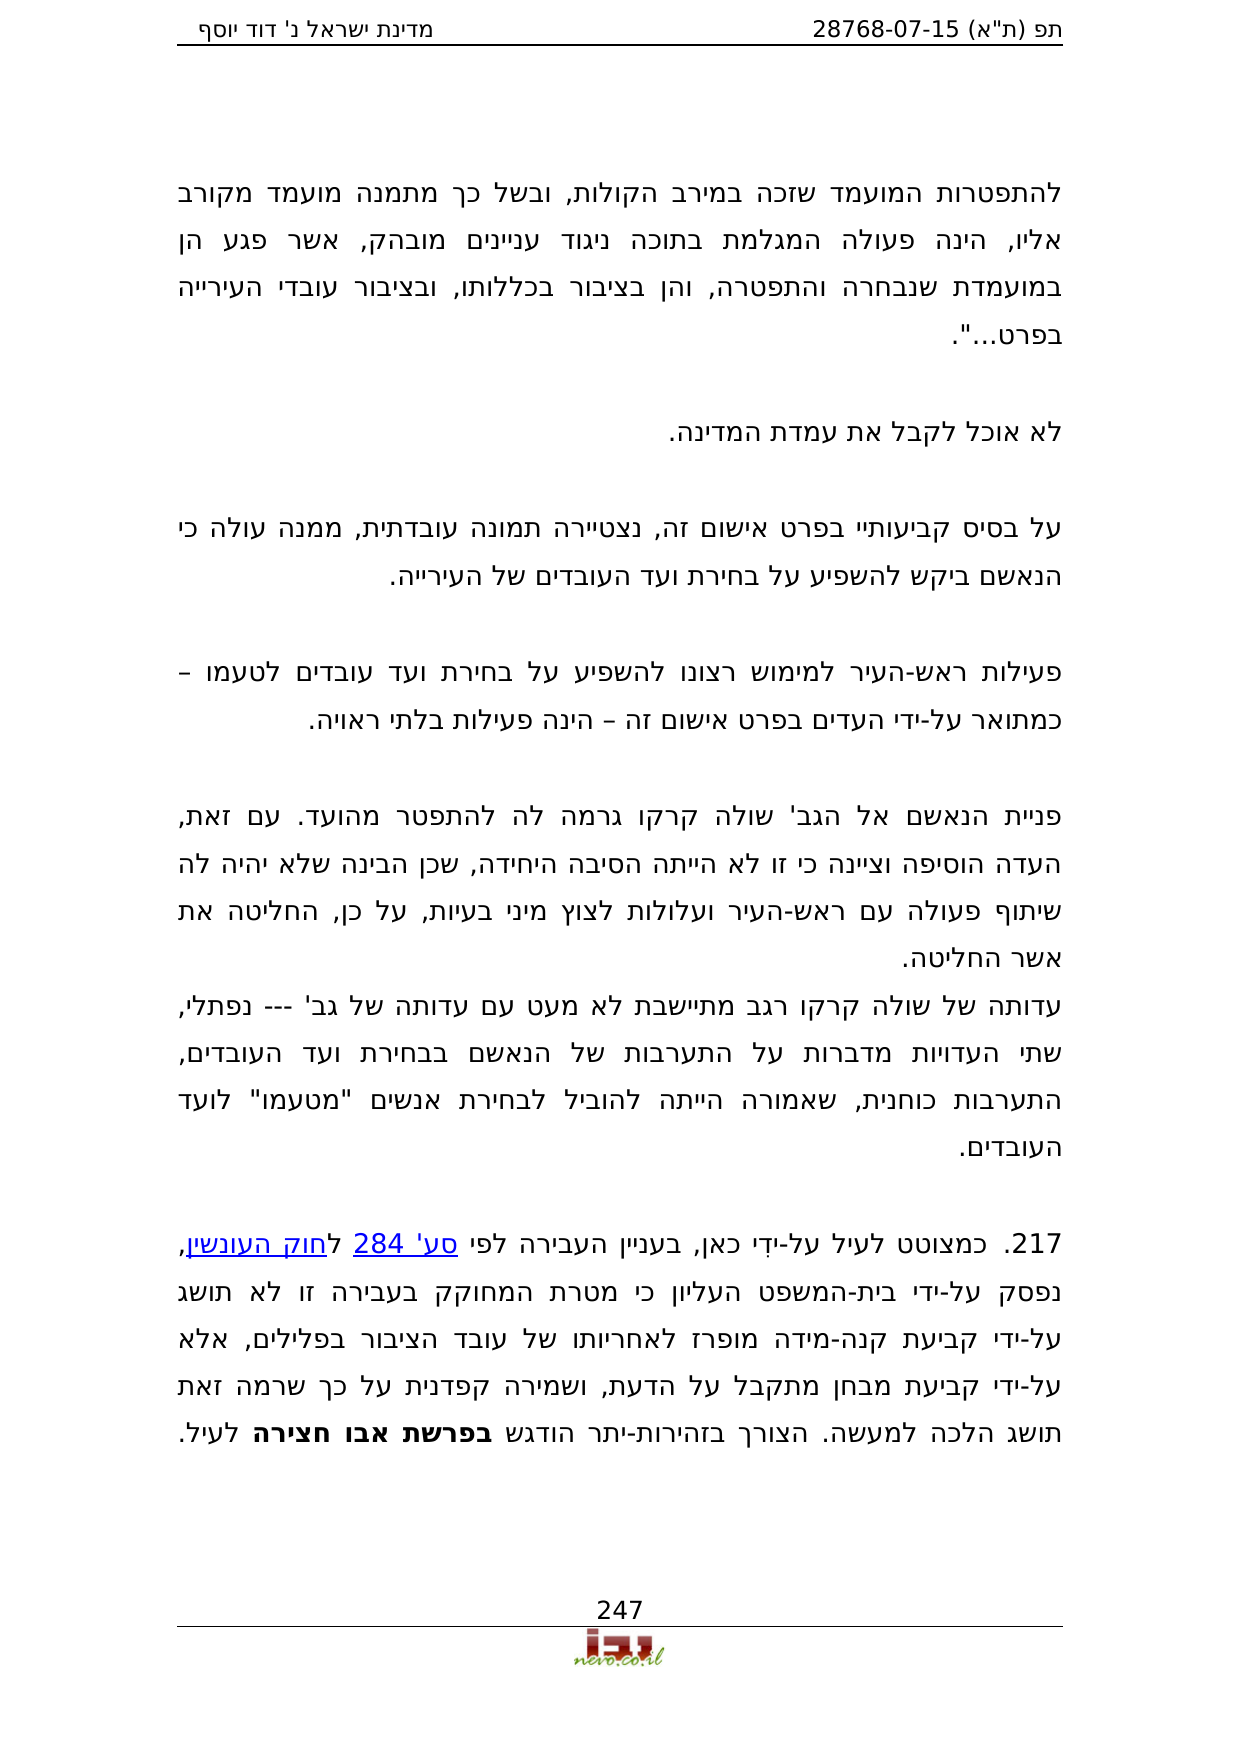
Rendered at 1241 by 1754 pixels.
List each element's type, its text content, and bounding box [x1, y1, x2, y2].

text פניית הנאשם אל הגב' שולה קרקו גרמה לה להתפטר מהועד. עם זאת, העדה הוסיפה וציינה כי זו לא הייתה הסיבה היחידה, שכן הבינה שלא יהיה לה שיתוף פעולה עם ראש-העיר ועלולות לצוץ מיני בעיות, על כן, החליטה את אשר החליטה. [177, 801, 1063, 974]
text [177, 177, 1063, 351]
text עדותה של שולה קרקו רגב מתיישבת לא מעט עם עדותה של גב' --- נפתלי, שתי העדויות מדברות על התערבות של הנאשם בבחירת ועד העובדים, התערבות כוחנית, שאמורה הייתה להוביל לבחירת אנשים "מטעמו" לועד העובדים. [177, 990, 1063, 1163]
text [177, 1228, 1063, 1449]
text פעילות ראש-העיר למימוש רצונו להשפיע על בחירת ועד עובדים לטעמו – כמתואר על-ידי העדים בפרט אישום זה – הינה פעילות בלתי ראויה. [177, 657, 1063, 736]
picture [574, 1628, 666, 1667]
text לא אוכל לקבל את עמדת המדינה. [177, 416, 1063, 447]
text על בסיס קביעותיי בפרט אישום זה, נצטיירה תמונה עובדתית, ממנה עולה כי הנאשם ביקש להשפיע על בחירת ועד העובדים של העירייה. [177, 513, 1063, 591]
